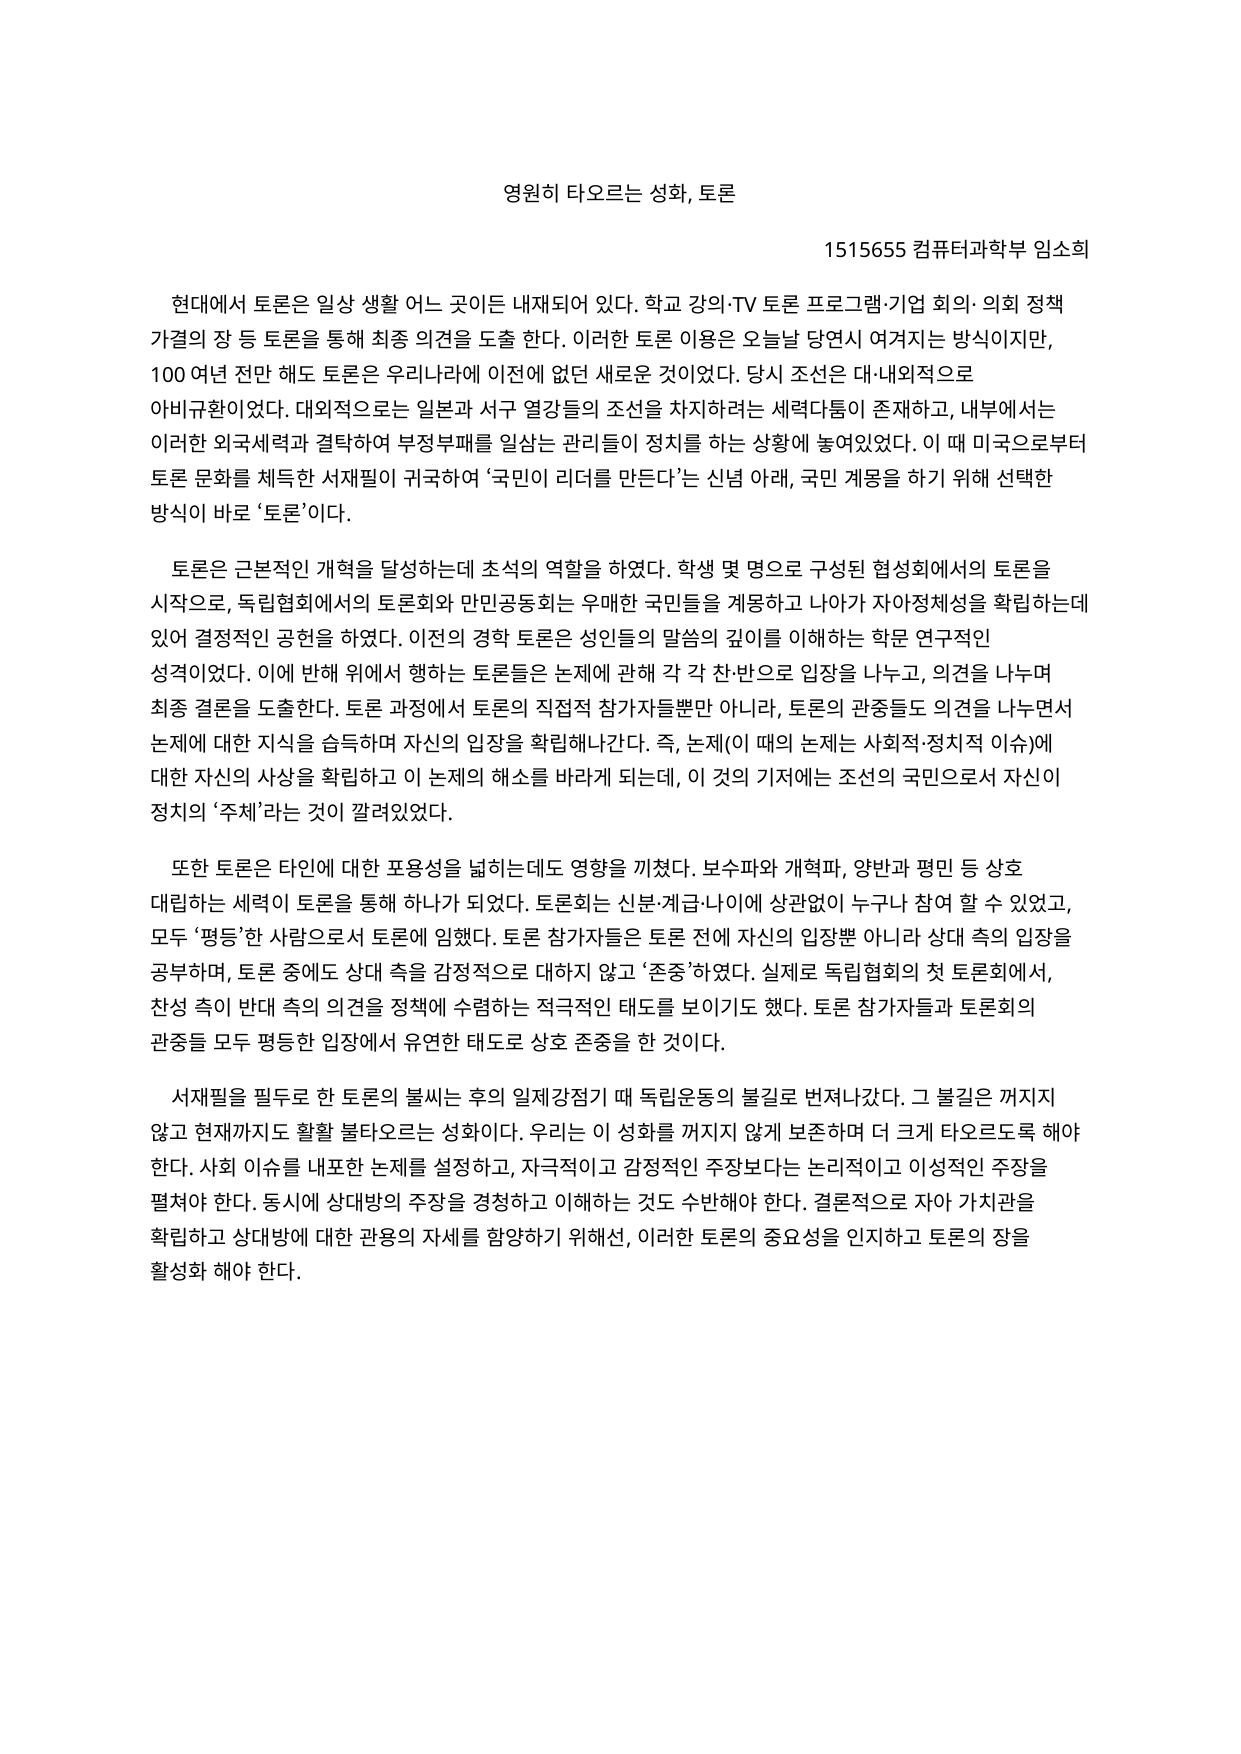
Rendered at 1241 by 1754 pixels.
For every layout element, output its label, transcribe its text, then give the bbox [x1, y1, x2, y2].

text 현대에서 토론은 일상 생활 어느 곳이든 내재되어 있다. 학교 강의·TV 토론 프로그램·기업 회의· 의회 정책 가결의 장 등 토론을 통해 최종 의견을 도출 한다. 이러한 토론 이용은 오늘날 당연시 여겨지는 방식이지만, 100여년 전만 해도 토론은 우리나라에 이전에 없던 새로운 것이었다. 당시 조선은 대·내외적으로 아비규환이었다. 대외적으로는 일본과 서구 열강들의 조선을 차지하려는 세력다툼이 존재하고, 내부에서는 이러한 외국세력과 결탁하여 부정부패를 일삼는 관리들이 정치를 하는 상황에 놓여있었다. 이 때 미국으로부터 토론 문화를 체득한 서재필이 귀국하여 ‘국민이 리더를 만든다’는 신념 아래, 국민 계몽을 하기 위해 선택한 방식이 바로 ‘토론’이다. [150, 288, 1090, 527]
text 또한 토론은 타인에 대한 포용성을 넓히는데도 영향을 끼쳤다. 보수파와 개혁파, 양반과 평민 등 상호 대립하는 세력이 토론을 통해 하나가 되었다. 토론회는 신분·계급·나이에 상관없이 누구나 참여 할 수 있었고, 모두 ‘평등’한 사람으로서 토론에 임했다. 토론 참가자들은 토론 전에 자신의 입장뿐 아니라 상대 측의 입장을 공부하며, 토론 중에도 상대 측을 감정적으로 대하지 않고 ‘존중’하였다. 실제로 독립협회의 첫 토론회에서, 찬성 측이 반대 측의 의견을 정책에 수렴하는 적극적인 태도를 보이기도 했다. 토론 참가자들과 토론회의 관중들 모두 평등한 입장에서 유연한 태도로 상호 존중을 한 것이다. [150, 852, 1090, 1056]
text 토론은 근본적인 개혁을 달성하는데 초석의 역할을 하였다. 학생 몇 명으로 구성된 협성회에서의 토론을 시작으로, 독립협회에서의 토론회와 만민공동회는 우매한 국민들을 계몽하고 나아가 자아정체성을 확립하는데 있어 결정적인 공헌을 하였다. 이전의 경학 토론은 성인들의 말씀의 깊이를 이해하는 학문 연구적인 성격이었다. 이에 반해 위에서 행하는 토론들은 논제에 관해 각 각 찬·반으로 입장을 나누고, 의견을 나누며 최종 결론을 도출한다. 토론 과정에서 토론의 직접적 참가자들뿐만 아니라, 토론의 관중들도 의견을 나누면서 논제에 대한 지식을 습득하며 자신의 입장을 확립해나간다. 즉, 논제(이 때의 논제는 사회적·정치적 이슈)에 대한 자신의 사상을 확립하고 이 논제의 해소를 바라게 되는데, 이 것의 기저에는 조선의 국민으로서 자신이 정치의 ‘주체’라는 것이 깔려있었다. [150, 553, 1090, 827]
text 1515655 컴퓨터과학부 임소희 [150, 233, 1090, 263]
text 영원히 타오르는 성화, 토론 [150, 177, 1090, 207]
text 서재필을 필두로 한 토론의 불씨는 후의 일제강점기 때 독립운동의 불길로 번져나갔다. 그 불길은 꺼지지 않고 현재까지도 활활 불타오르는 성화이다. 우리는 이 성화를 꺼지지 않게 보존하며 더 크게 타오르도록 해야 한다. 사회 이슈를 내포한 논제를 설정하고, 자극적이고 감정적인 주장보다는 논리적이고 이성적인 주장을 펼쳐야 한다. 동시에 상대방의 주장을 경청하고 이해하는 것도 수반해야 한다. 결론적으로 자아 가치관을 확립하고 상대방에 대한 관용의 자세를 함양하기 위해선, 이러한 토론의 중요성을 인지하고 토론의 장을 활성화 해야 한다. [150, 1082, 1090, 1286]
